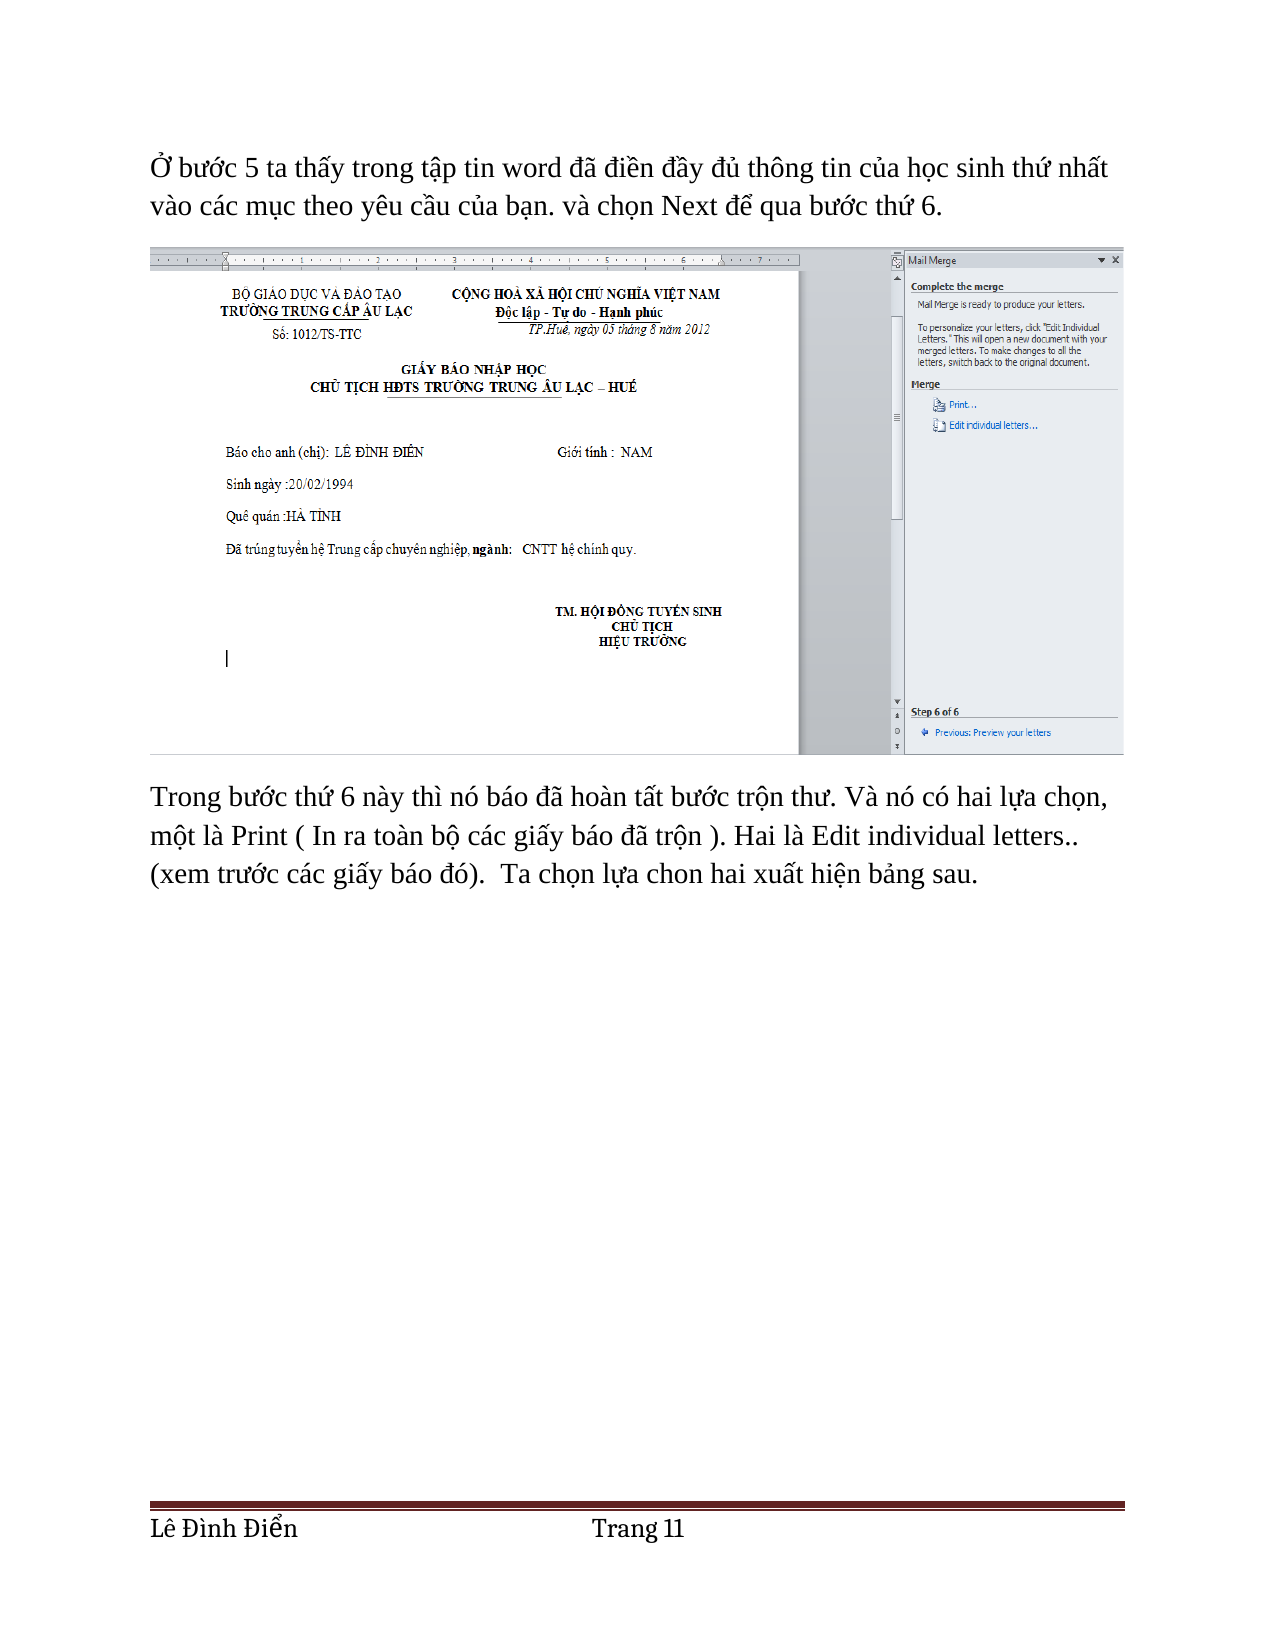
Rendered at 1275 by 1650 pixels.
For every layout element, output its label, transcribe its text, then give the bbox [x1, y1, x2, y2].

text Trong bước thứ 6 này thì nó báo đã hoàn tất bước trộn thư. Và nó có hai lựa chọn, một là Print ( In ra toàn bộ các giấy báo đã trộn ). Hai là Edit individual letters..(xem trước các giấy báo đó). Ta chọn lựa chon hai xuất hiện bảng sau. [150, 779, 1125, 890]
text Ở bước 5 ta thấy trong tập tin word đã điền đầy đủ thông tin của học sinh thứ nhất vào các mục theo yêu cầu của bạn. và chọn Next để qua bước thứ 6. [150, 150, 1125, 222]
picture [150, 247, 1124, 755]
